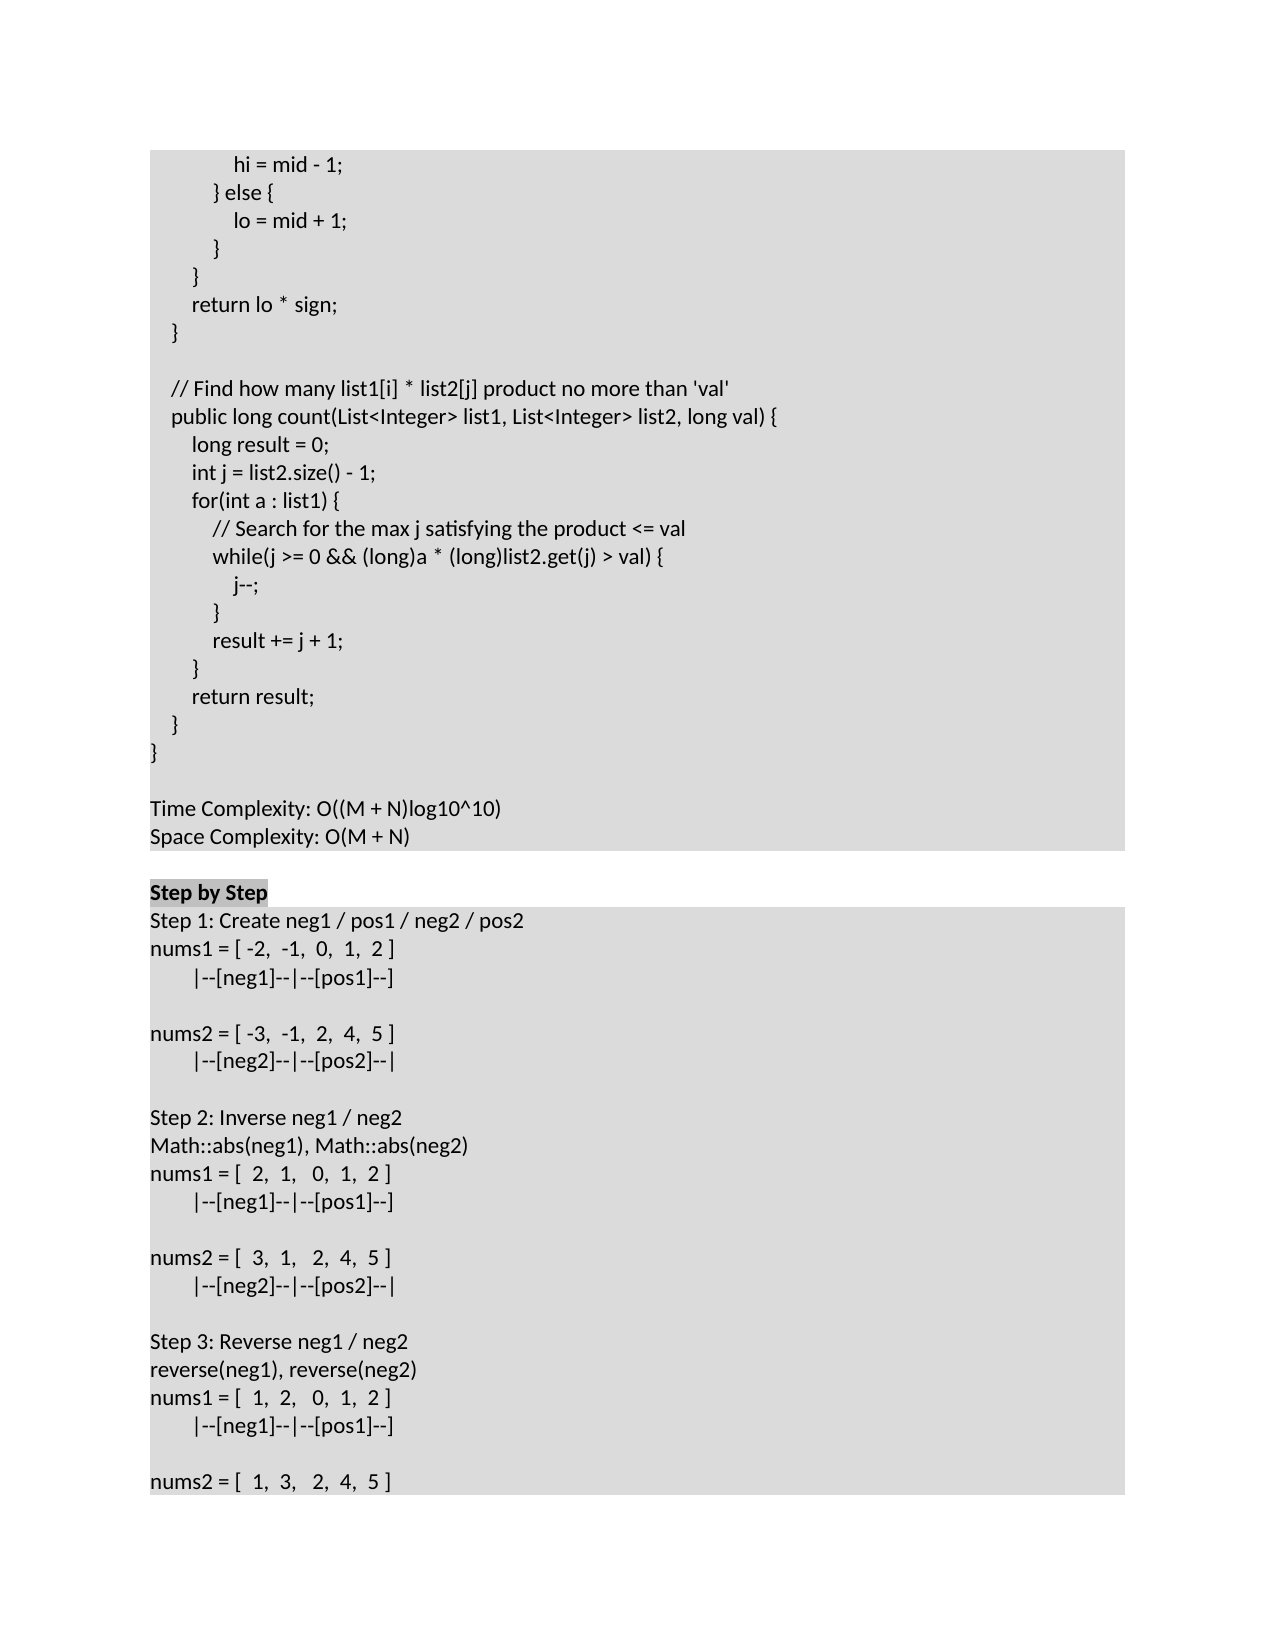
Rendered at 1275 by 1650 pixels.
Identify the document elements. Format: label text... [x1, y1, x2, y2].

text nums1 = [ 2, 1, 0, 1, 2 ] [150, 1159, 1125, 1187]
text // Find how many list1[i] * list2[j] product no more than 'val' [150, 374, 1125, 402]
text nums2 = [ -3, -1, 2, 4, 5 ] [150, 1019, 1125, 1047]
text |--[neg2]--|--[pos2]--| [150, 1047, 1125, 1075]
text long result = 0; [150, 430, 1125, 458]
text hi = mid - 1; [150, 150, 1125, 178]
text public long count(List<Integer> list1, List<Integer> list2, long val) { [150, 402, 1125, 430]
text Step 1: Create neg1 / pos1 / neg2 / pos2 [150, 907, 1125, 934]
text result += j + 1; [150, 626, 1125, 654]
text return result; [150, 682, 1125, 710]
text } [150, 234, 1125, 262]
text } [150, 654, 1125, 682]
text } [150, 318, 1125, 346]
text Space Complexity: O(M + N) [150, 822, 1125, 851]
text while(j >= 0 && (long)a * (long)list2.get(j) > val) { [150, 542, 1125, 570]
text } [150, 262, 1125, 290]
text nums2 = [ 3, 1, 2, 4, 5 ] [150, 1243, 1125, 1271]
text |--[neg1]--|--[pos1]--] [150, 963, 1125, 991]
text Step 2: Inverse neg1 / neg2 [150, 1103, 1125, 1131]
text reverse(neg1), reverse(neg2) [150, 1355, 1125, 1383]
text j--; [150, 570, 1125, 598]
text nums1 = [ -2, -1, 0, 1, 2 ] [150, 934, 1125, 963]
text lo = mid + 1; [150, 206, 1125, 234]
text } [150, 738, 1125, 766]
text |--[neg2]--|--[pos2]--| [150, 1271, 1125, 1299]
text for(int a : list1) { [150, 486, 1125, 514]
text Step 3: Reverse neg1 / neg2 [150, 1327, 1125, 1355]
text } else { [150, 178, 1125, 206]
text Step by Step [150, 878, 1125, 907]
text |--[neg1]--|--[pos1]--] [150, 1411, 1125, 1439]
text nums2 = [ 1, 3, 2, 4, 5 ] [150, 1467, 1125, 1495]
text int j = list2.size() - 1; [150, 458, 1125, 486]
text Math::abs(neg1), Math::abs(neg2) [150, 1131, 1125, 1159]
text } [150, 598, 1125, 626]
text |--[neg1]--|--[pos1]--] [150, 1187, 1125, 1215]
text } [150, 710, 1125, 738]
text // Search for the max j satisfying the product <= val [150, 514, 1125, 542]
text nums1 = [ 1, 2, 0, 1, 2 ] [150, 1383, 1125, 1411]
text Time Complexity: O((M + N)log10^10) [150, 794, 1125, 822]
text return lo * sign; [150, 290, 1125, 318]
